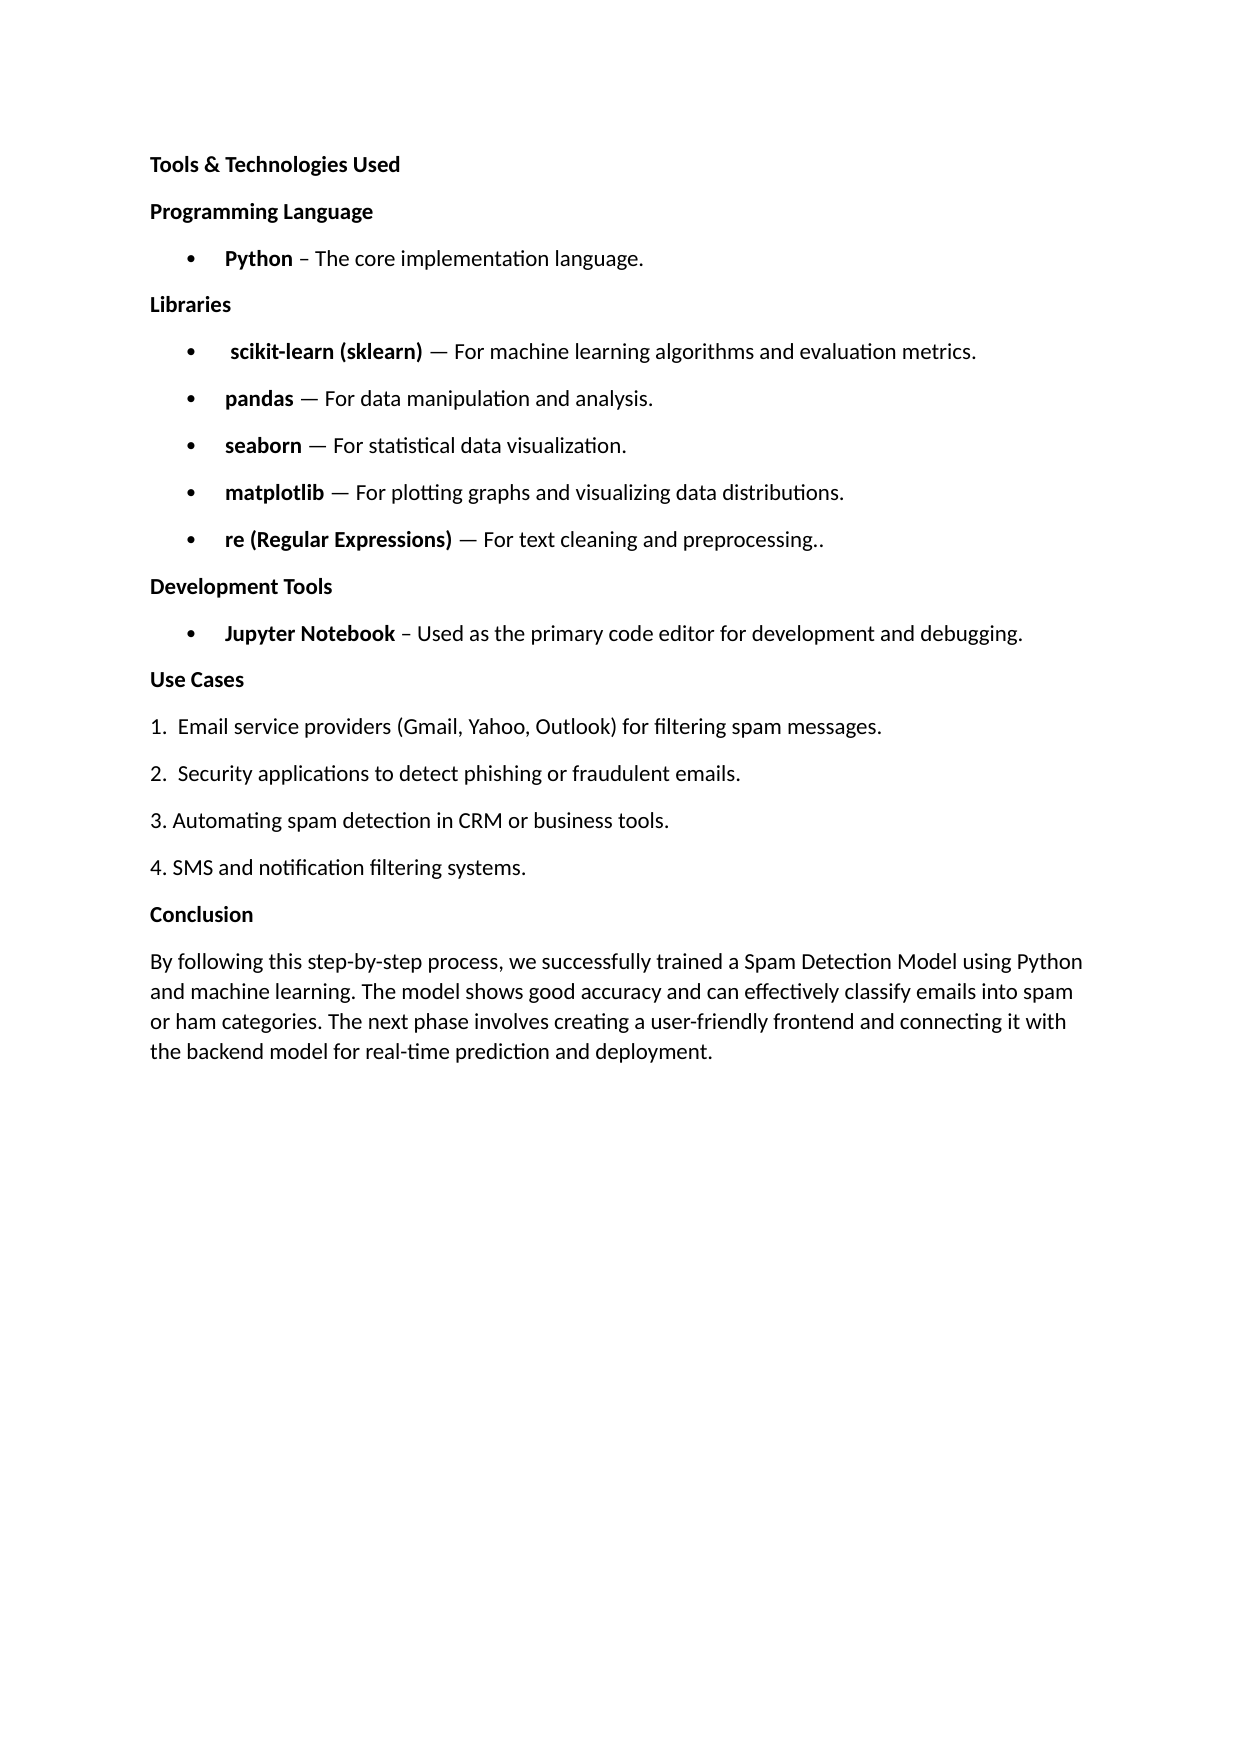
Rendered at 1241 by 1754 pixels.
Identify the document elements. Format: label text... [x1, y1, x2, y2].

text Development Tools [150, 572, 1090, 600]
list Jupyter Notebook – Used as the primary code editor for development and debugging. [187, 619, 1090, 647]
text Use Cases [150, 666, 1090, 694]
text 3. Automating spam detection in CRM or business tools. [150, 806, 1090, 834]
text By following this step-by-step process, we successfully trained a Spam Detection Model using Python and machine learning. The model shows good accuracy and can effectively classify emails into spam or ham categories. The next phase involves creating a user-friendly frontend and connecting it with the backend model for real-time prediction and deployment. [150, 947, 1090, 1066]
list seaborn — For statistical data visualization. [187, 431, 1090, 459]
text 2. Security applications to detect phishing or fraudulent emails. [150, 759, 1090, 787]
list scikit-learn (sklearn) — For machine learning algorithms and evaluation metrics. [187, 337, 1090, 366]
text 4. SMS and notification filtering systems. [150, 853, 1090, 881]
list re (Regular Expressions) — For text cleaning and preprocessing.. [187, 525, 1090, 553]
text Programming Language [150, 197, 1090, 225]
list pandas — For data manipulation and analysis. [187, 384, 1090, 412]
text 1. Email service providers (Gmail, Yahoo, Outlook) for filtering spam messages. [150, 712, 1090, 741]
text Conclusion [150, 900, 1090, 928]
list Python – The core implementation language. [187, 244, 1090, 272]
text Tools & Technologies Used [150, 150, 1090, 178]
text Libraries [150, 291, 1090, 319]
list matplotlib — For plotting graphs and visualizing data distributions. [187, 478, 1090, 506]
